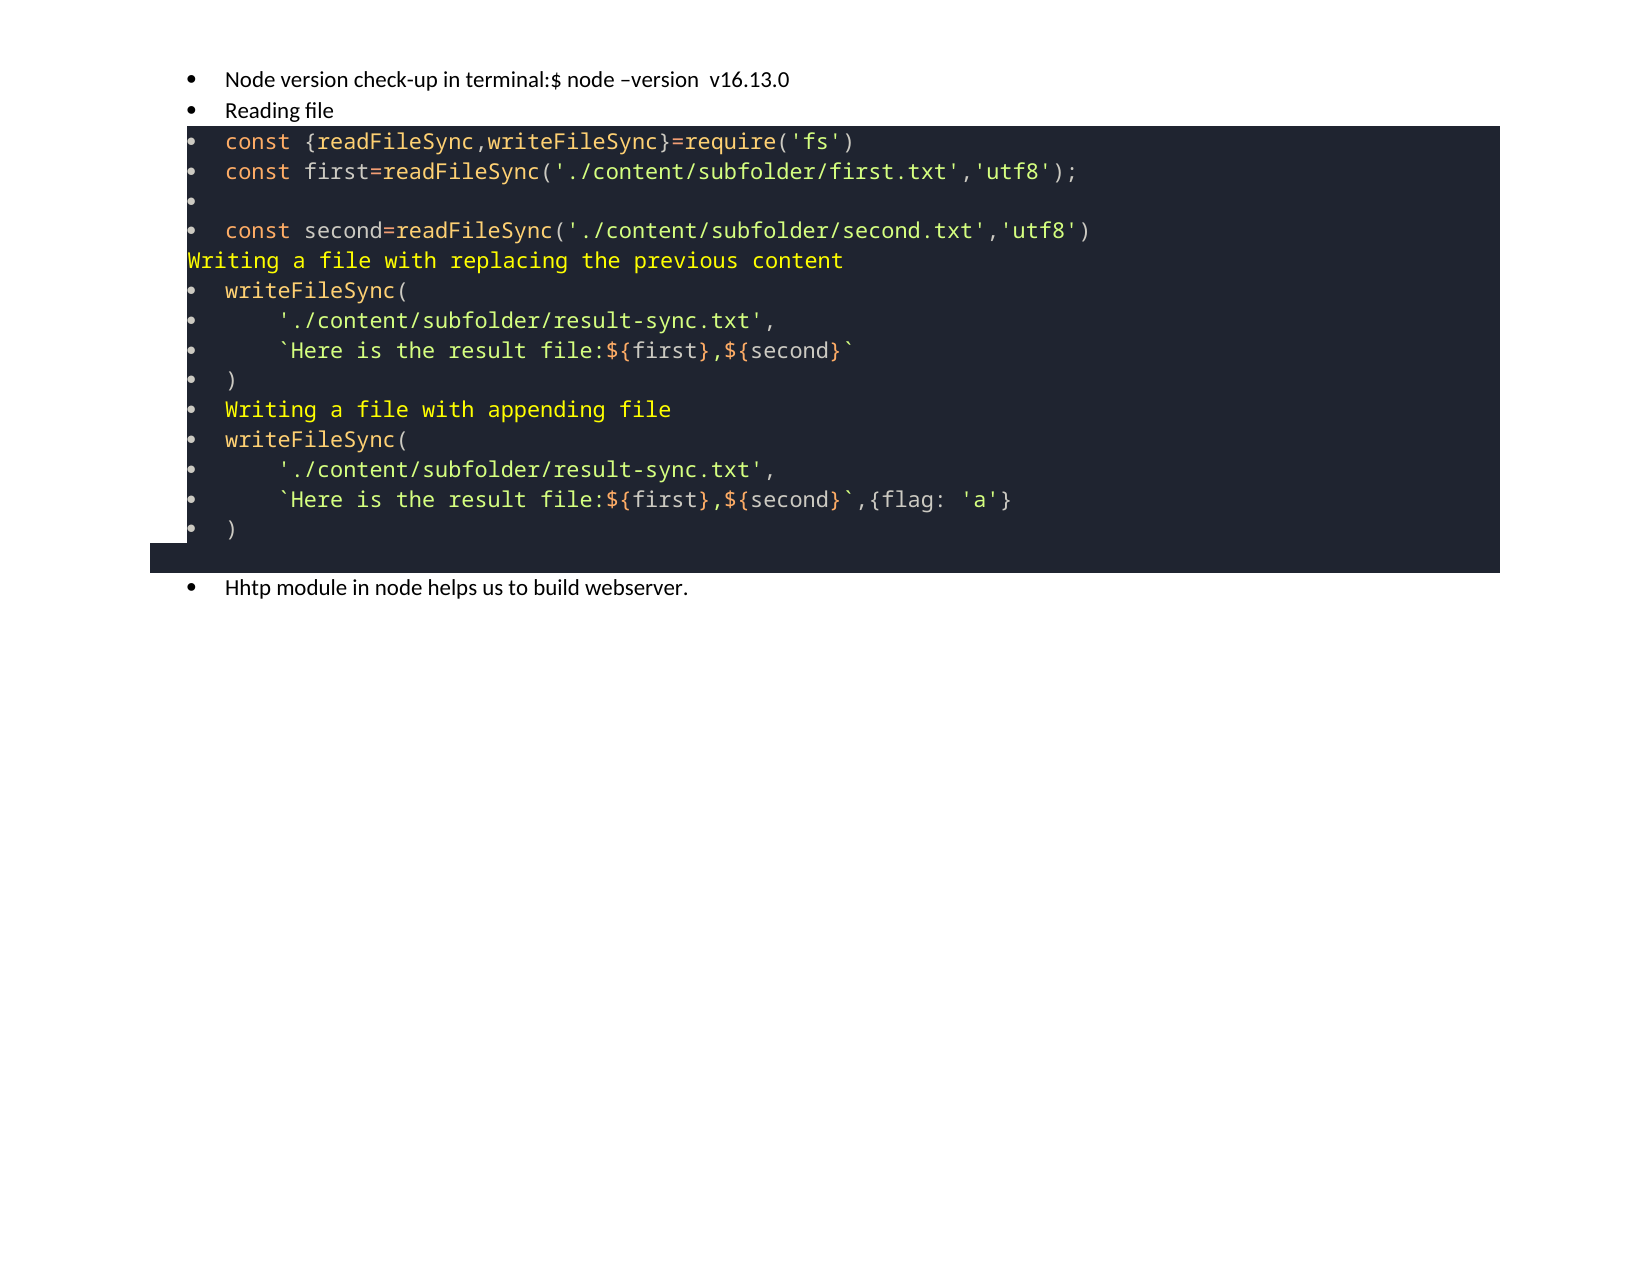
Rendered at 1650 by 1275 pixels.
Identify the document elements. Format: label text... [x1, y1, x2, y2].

list Node version check-up in terminal:$ node –version v16.13.0 [187, 66, 1500, 94]
list Hhtp module in node helps us to build webserver. [187, 573, 1500, 601]
list const first=readFileSync('./content/subfolder/first.txt','utf8'); [187, 156, 1500, 186]
list './content/subfolder/result-sync.txt', [187, 305, 1500, 334]
list Reading file [187, 96, 1500, 124]
list Writing a file with appending file [187, 394, 1500, 424]
list ) [187, 364, 1500, 394]
list './content/subfolder/result-sync.txt', [187, 454, 1500, 483]
list `Here is the result file:${first},${second}` [187, 334, 1500, 364]
list const second=readFileSync('./content/subfolder/second.txt','utf8') [187, 215, 1500, 245]
list writeFileSync( [187, 424, 1500, 454]
text Writing a file with replacing the previous content [187, 245, 1500, 275]
list ) [187, 513, 1500, 543]
list `Here is the result file:${first},${second}`,{flag: 'a'} [187, 483, 1500, 513]
list const {readFileSync,writeFileSync}=require('fs') [187, 126, 1500, 156]
list writeFileSync( [187, 275, 1500, 305]
